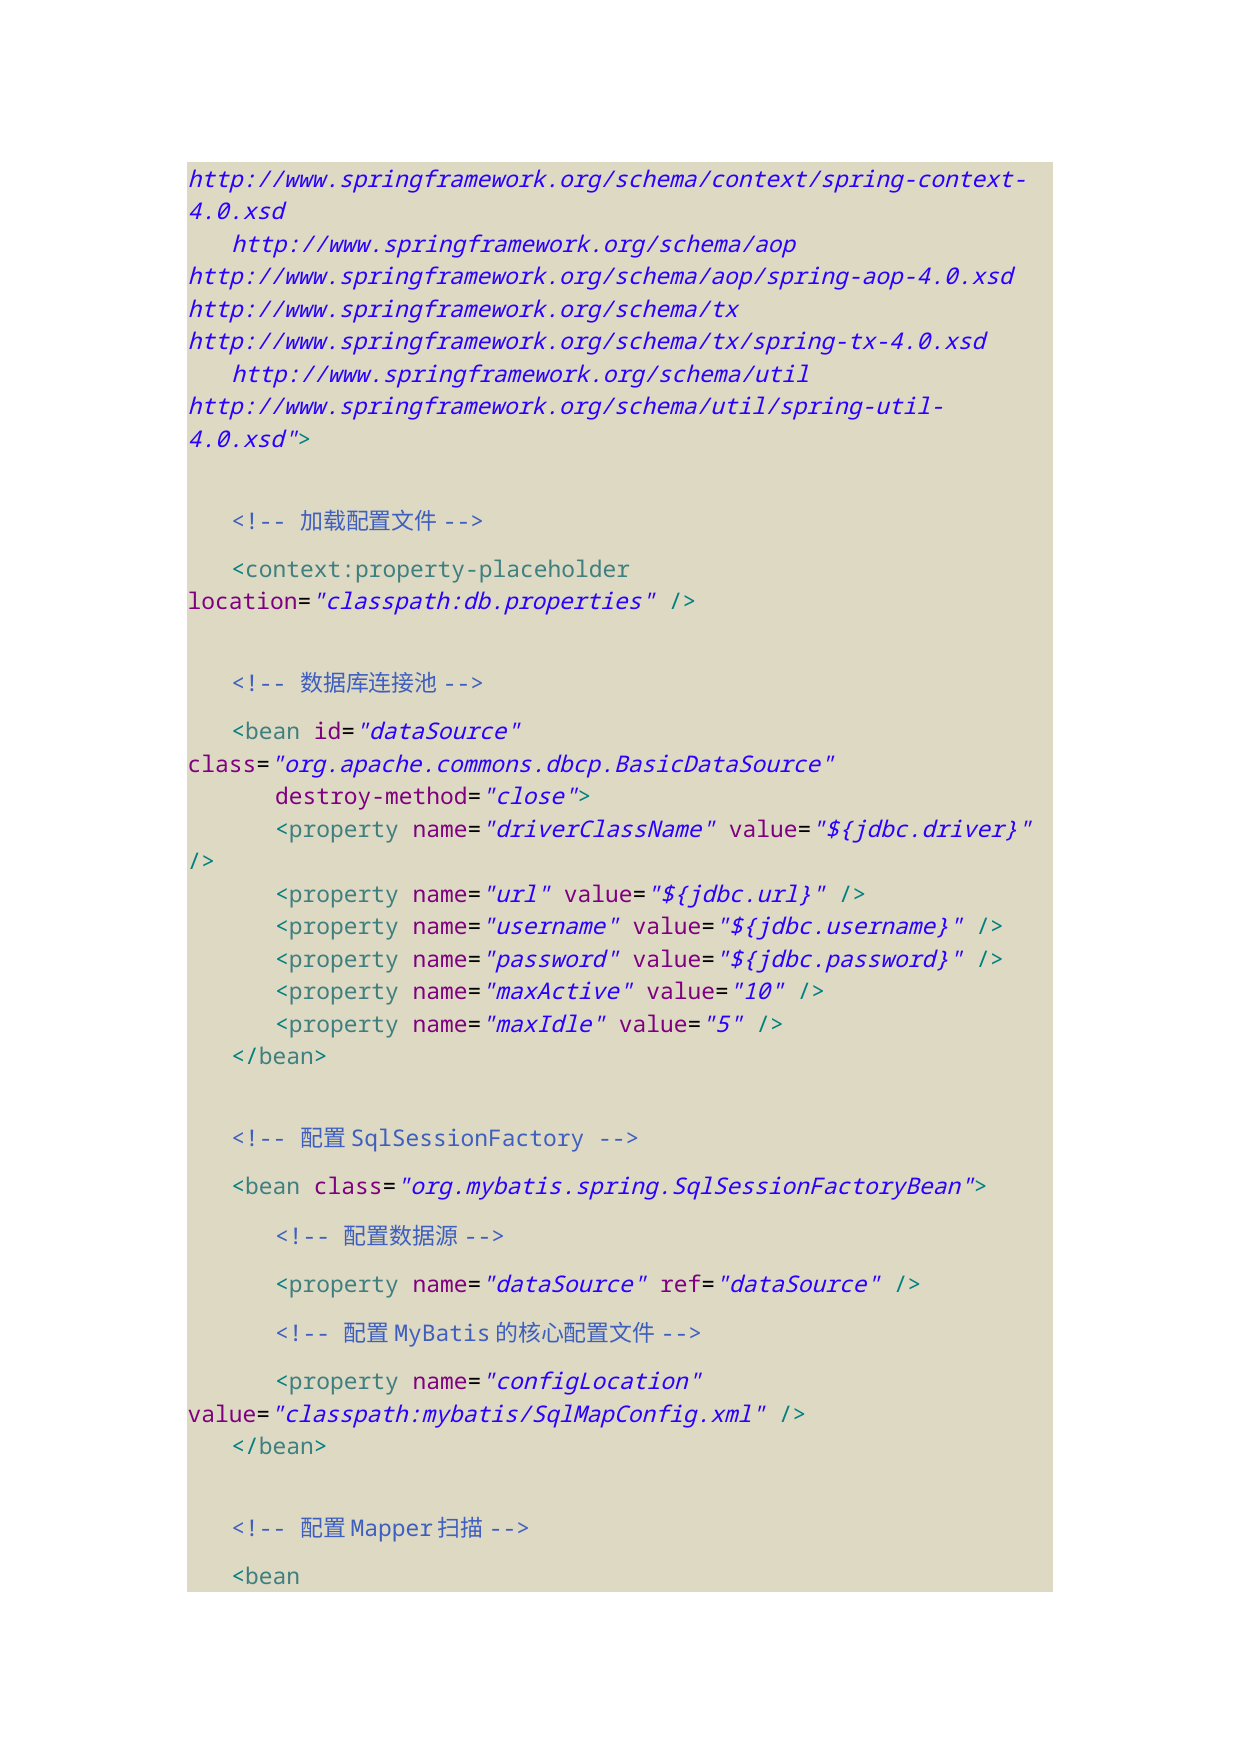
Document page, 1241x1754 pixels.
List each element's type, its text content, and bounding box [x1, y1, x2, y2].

text <property name="maxIdle" value="5" /> [187, 1007, 1053, 1039]
text <property name="configLocation" value="classpath:mybatis/SqlMapConfig.xml" /> [187, 1364, 1053, 1429]
text <!-- 数据库连接池 --> [187, 649, 1053, 714]
text </bean> [187, 1429, 1053, 1462]
text <property name="url" value="${jdbc.url}" /> [187, 877, 1053, 909]
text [187, 162, 1053, 227]
text <!-- 配置MyBatis的核心配置文件 --> [187, 1299, 1053, 1364]
text <!-- 加载配置文件 --> [187, 487, 1053, 552]
text <property name="driverClassName" value="${jdbc.driver}" /> [187, 812, 1053, 877]
text <!-- 配置Mapper扫描 --> [187, 1494, 1053, 1559]
text http://www.springframework.org/schema/util http://www.springframework.org/schema/util/spring-util-4.0.xsd"> [187, 357, 1053, 454]
text </bean> [187, 1039, 1053, 1072]
text http://www.springframework.org/schema/aop http://www.springframework.org/schema/aop/spring-aop-4.0.xsd http://www.springframework.org/schema/tx http://www.springframework.org/schema/tx/spring-tx-4.0.xsd [187, 227, 1053, 357]
text <!-- 配置数据源 --> [187, 1202, 1053, 1267]
text <bean class="org.mybatis.spring.SqlSessionFactoryBean"> [187, 1169, 1053, 1202]
text <property name="maxActive" value="10" /> [187, 974, 1053, 1007]
text <!-- 配置SqlSessionFactory --> [187, 1104, 1053, 1169]
text <bean id="dataSource" class="org.apache.commons.dbcp.BasicDataSource" [187, 714, 1053, 779]
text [187, 1559, 1053, 1592]
text destroy-method="close"> [187, 779, 1053, 812]
text <property name="dataSource" ref="dataSource" /> [187, 1267, 1053, 1299]
text <property name="username" value="${jdbc.username}" /> [187, 909, 1053, 942]
text <property name="password" value="${jdbc.password}" /> [187, 942, 1053, 974]
text <context:property-placeholder location="classpath:db.properties" /> [187, 552, 1053, 617]
